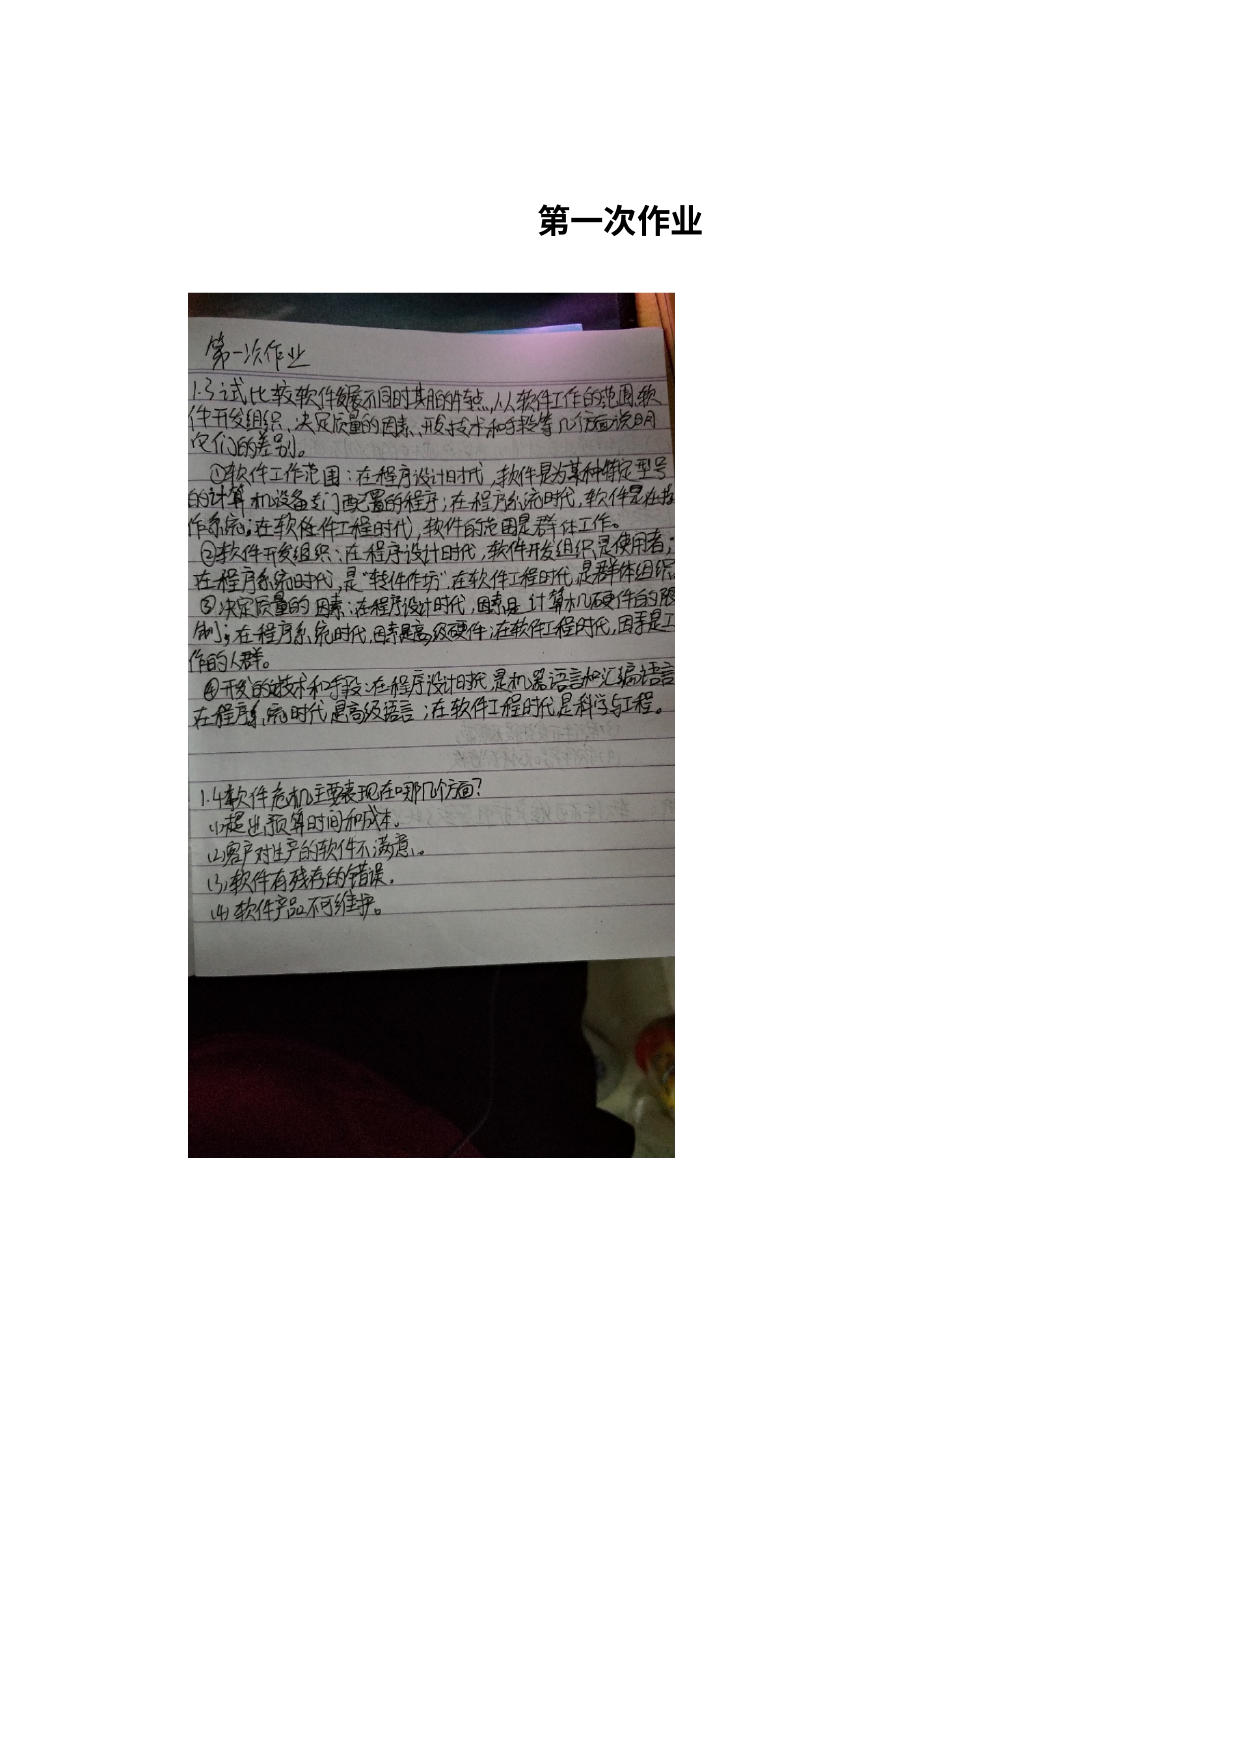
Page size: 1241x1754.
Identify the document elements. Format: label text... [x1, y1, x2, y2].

picture [188, 294, 675, 1157]
title 第一次作业 [187, 187, 1053, 252]
